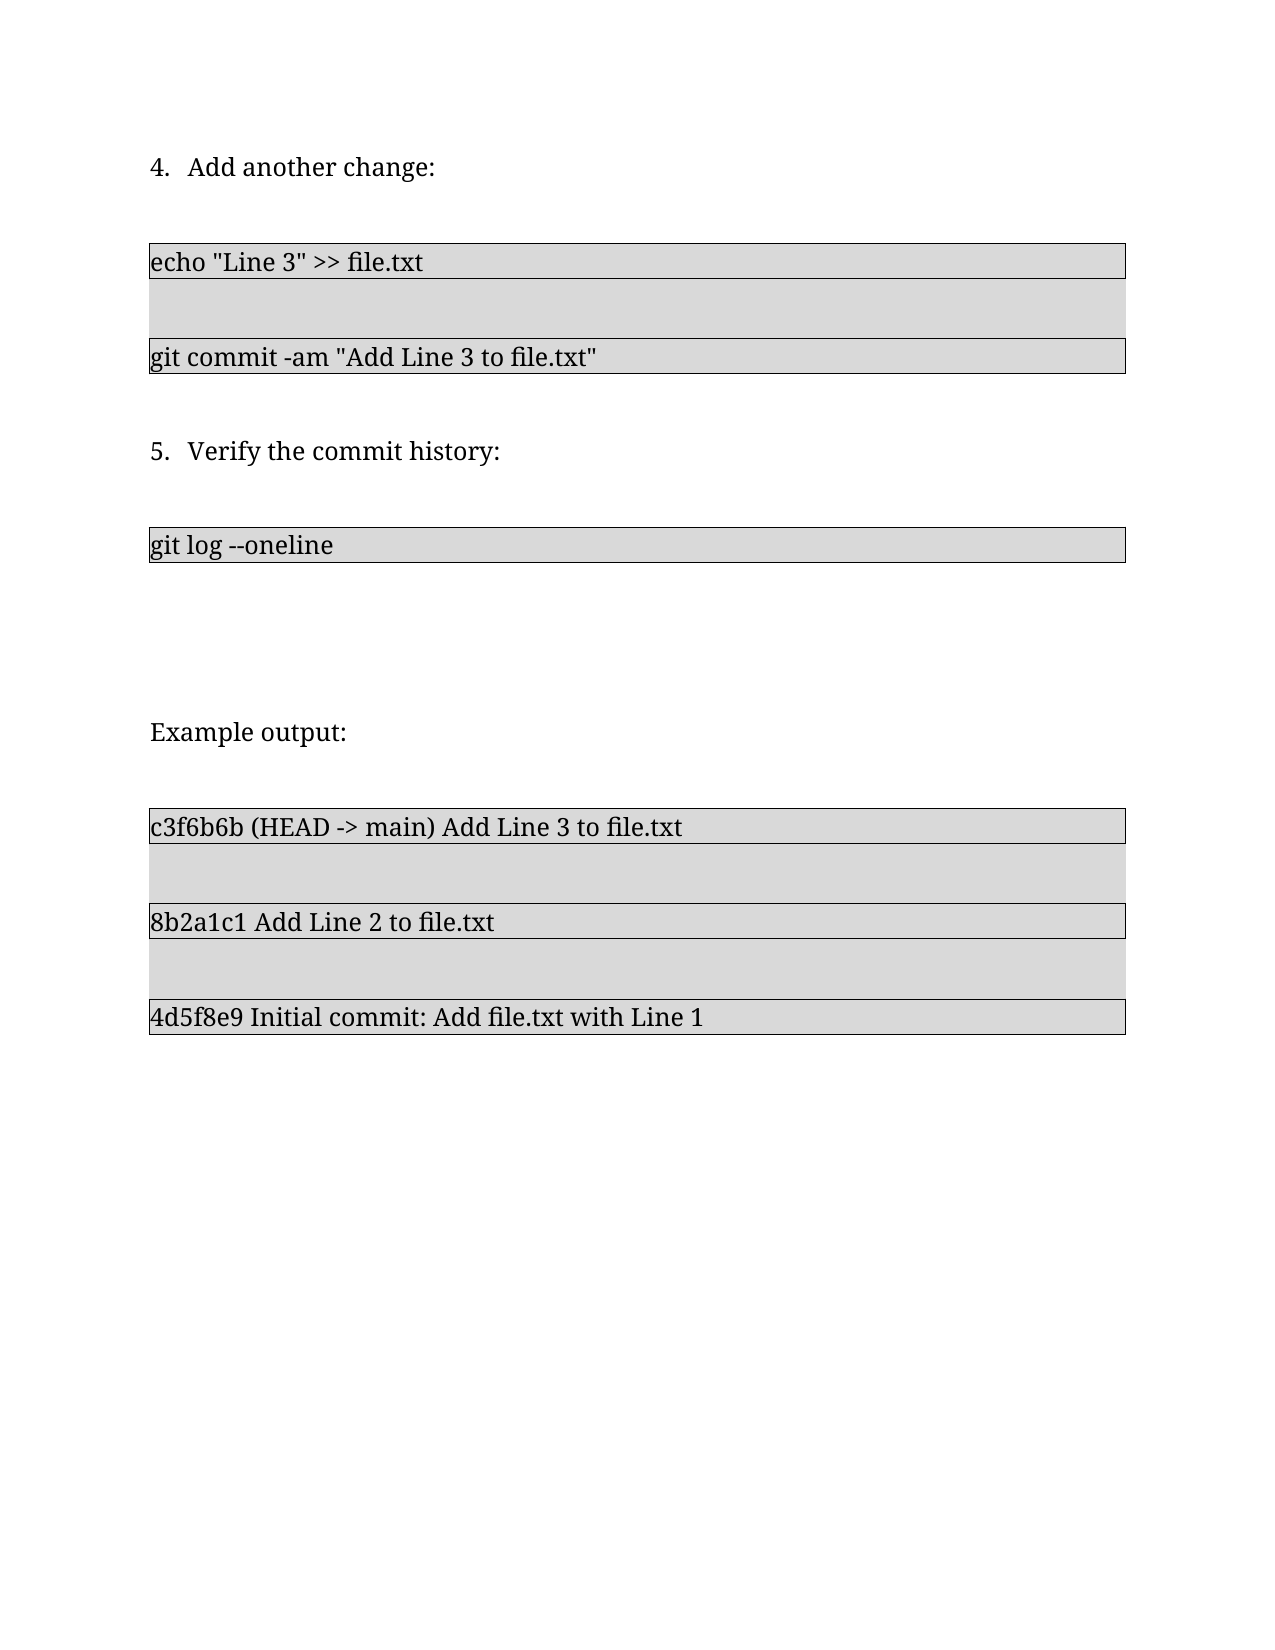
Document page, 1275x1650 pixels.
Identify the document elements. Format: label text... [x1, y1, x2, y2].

text echo "Line 3" >> file.txt [150, 244, 1125, 278]
text 4d5f8e9 Initial commit: Add file.txt with Line 1 [150, 1000, 1125, 1034]
text git log --oneline [150, 528, 1125, 562]
text git commit -am "Add Line 3 to file.txt" [150, 339, 1125, 373]
text Example output: [150, 715, 1125, 749]
text c3f6b6b (HEAD -> main) Add Line 3 to file.txt [150, 809, 1125, 843]
text 8b2a1c1 Add Line 2 to file.txt [150, 904, 1125, 938]
list Add another change: [150, 150, 1125, 184]
list Verify the commit history: [150, 433, 1125, 468]
